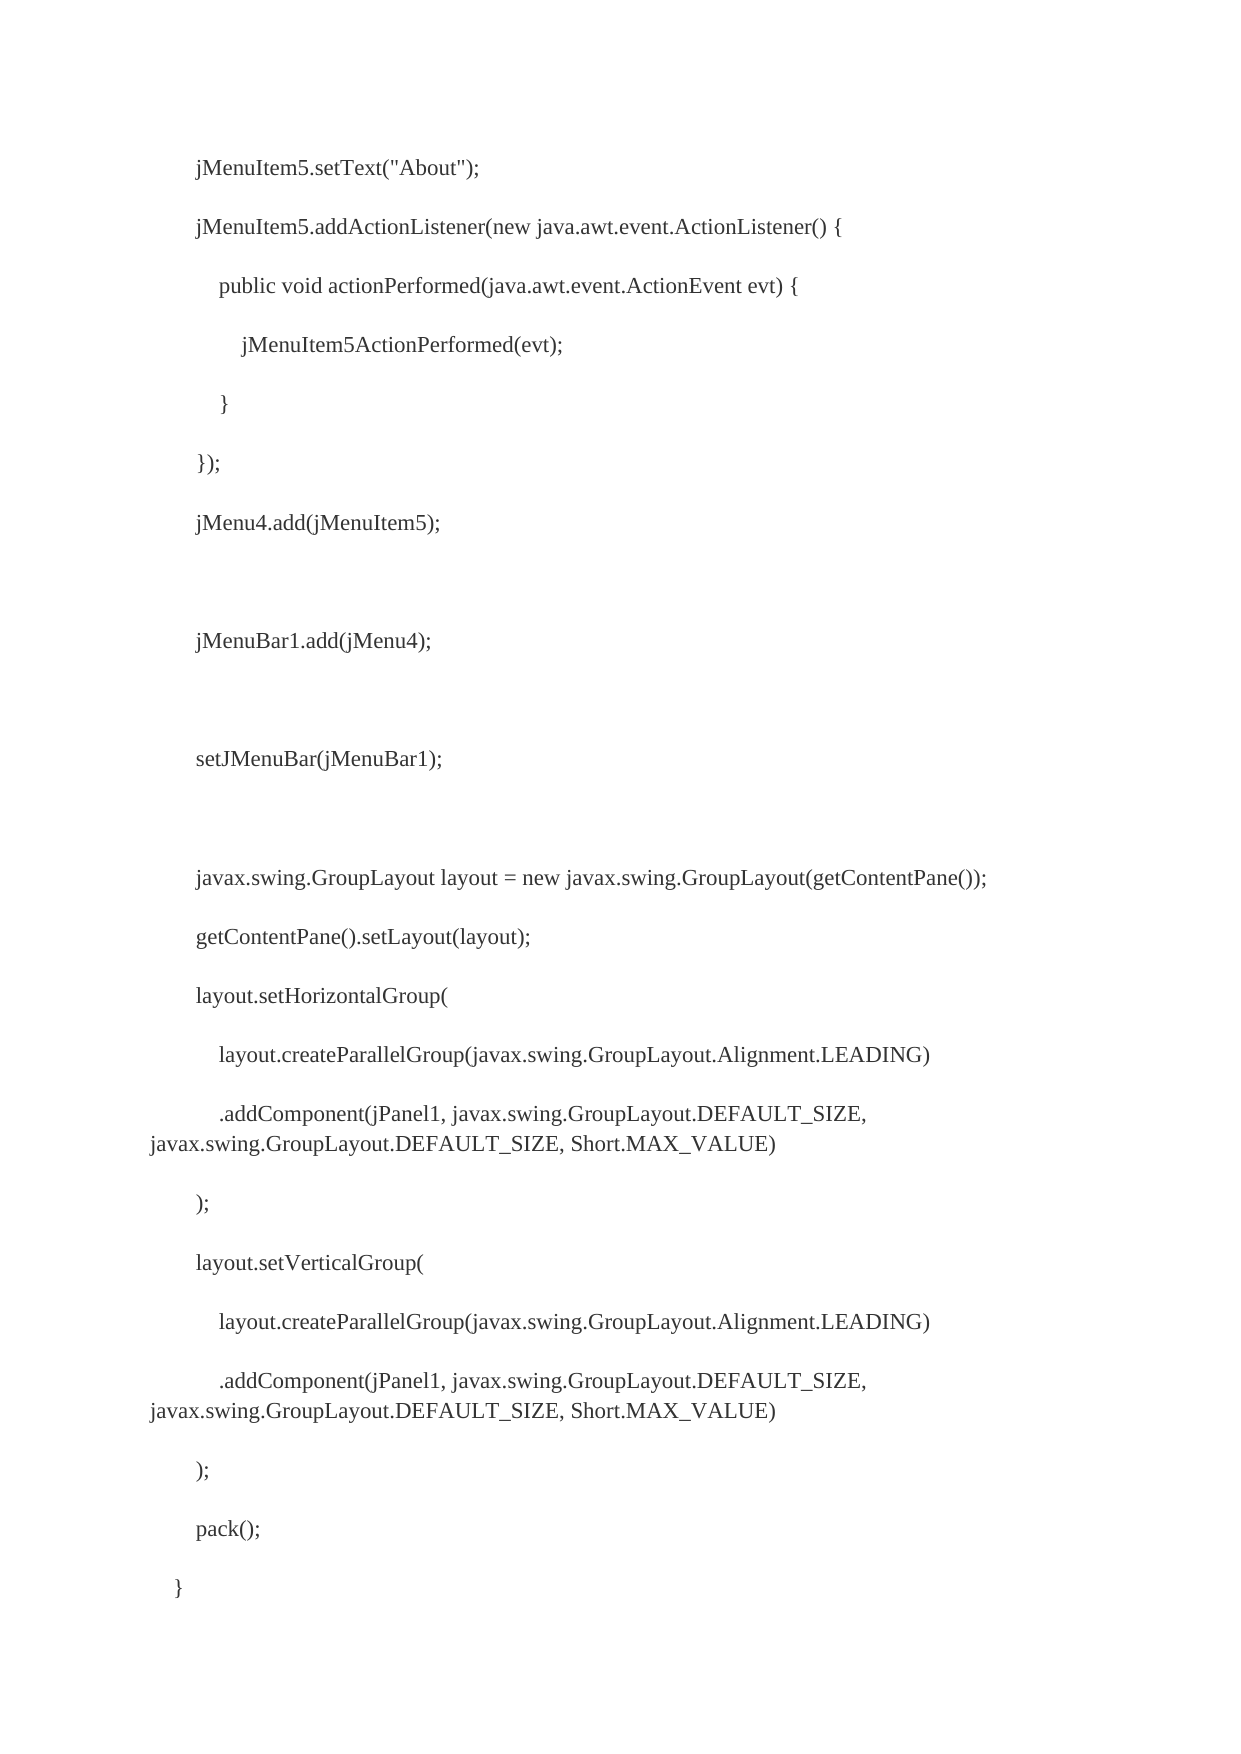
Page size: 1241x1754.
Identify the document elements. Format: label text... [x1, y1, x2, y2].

subtitle .addComponent(jPanel1, javax.swing.GroupLayout.DEFAULT_SIZE, javax.swing.GroupLayout.DEFAULT_SIZE, Short.MAX_VALUE) [150, 1363, 1090, 1423]
subtitle javax.swing.GroupLayout layout = new javax.swing.GroupLayout(getContentPane()); [150, 860, 1090, 890]
subtitle layout.createParallelGroup(javax.swing.GroupLayout.Alignment.LEADING) [150, 1037, 1090, 1067]
subtitle } [150, 387, 1090, 417]
subtitle jMenuBar1.add(jMenu4); [150, 623, 1090, 653]
subtitle layout.createParallelGroup(javax.swing.GroupLayout.Alignment.LEADING) [150, 1304, 1090, 1334]
subtitle ); [150, 1186, 1090, 1216]
subtitle layout.setVerticalGroup( [150, 1245, 1090, 1275]
subtitle layout.setHorizontalGroup( [150, 978, 1090, 1008]
subtitle public void actionPerformed(java.awt.event.ActionEvent evt) { [150, 268, 1090, 298]
subtitle jMenu4.add(jMenuItem5); [150, 505, 1090, 535]
subtitle ); [150, 1452, 1090, 1482]
subtitle }); [150, 446, 1090, 476]
subtitle .addComponent(jPanel1, javax.swing.GroupLayout.DEFAULT_SIZE, javax.swing.GroupLayout.DEFAULT_SIZE, Short.MAX_VALUE) [150, 1097, 1090, 1157]
subtitle setJMenuBar(jMenuBar1); [150, 742, 1090, 772]
subtitle jMenuItem5ActionPerformed(evt); [150, 327, 1090, 357]
subtitle } [150, 1571, 1090, 1601]
subtitle jMenuItem5.setText("About"); [150, 150, 1090, 180]
subtitle jMenuItem5.addActionListener(new java.awt.event.ActionListener() { [150, 209, 1090, 239]
subtitle pack(); [150, 1512, 1090, 1542]
subtitle getContentPane().setLayout(layout); [150, 919, 1090, 949]
